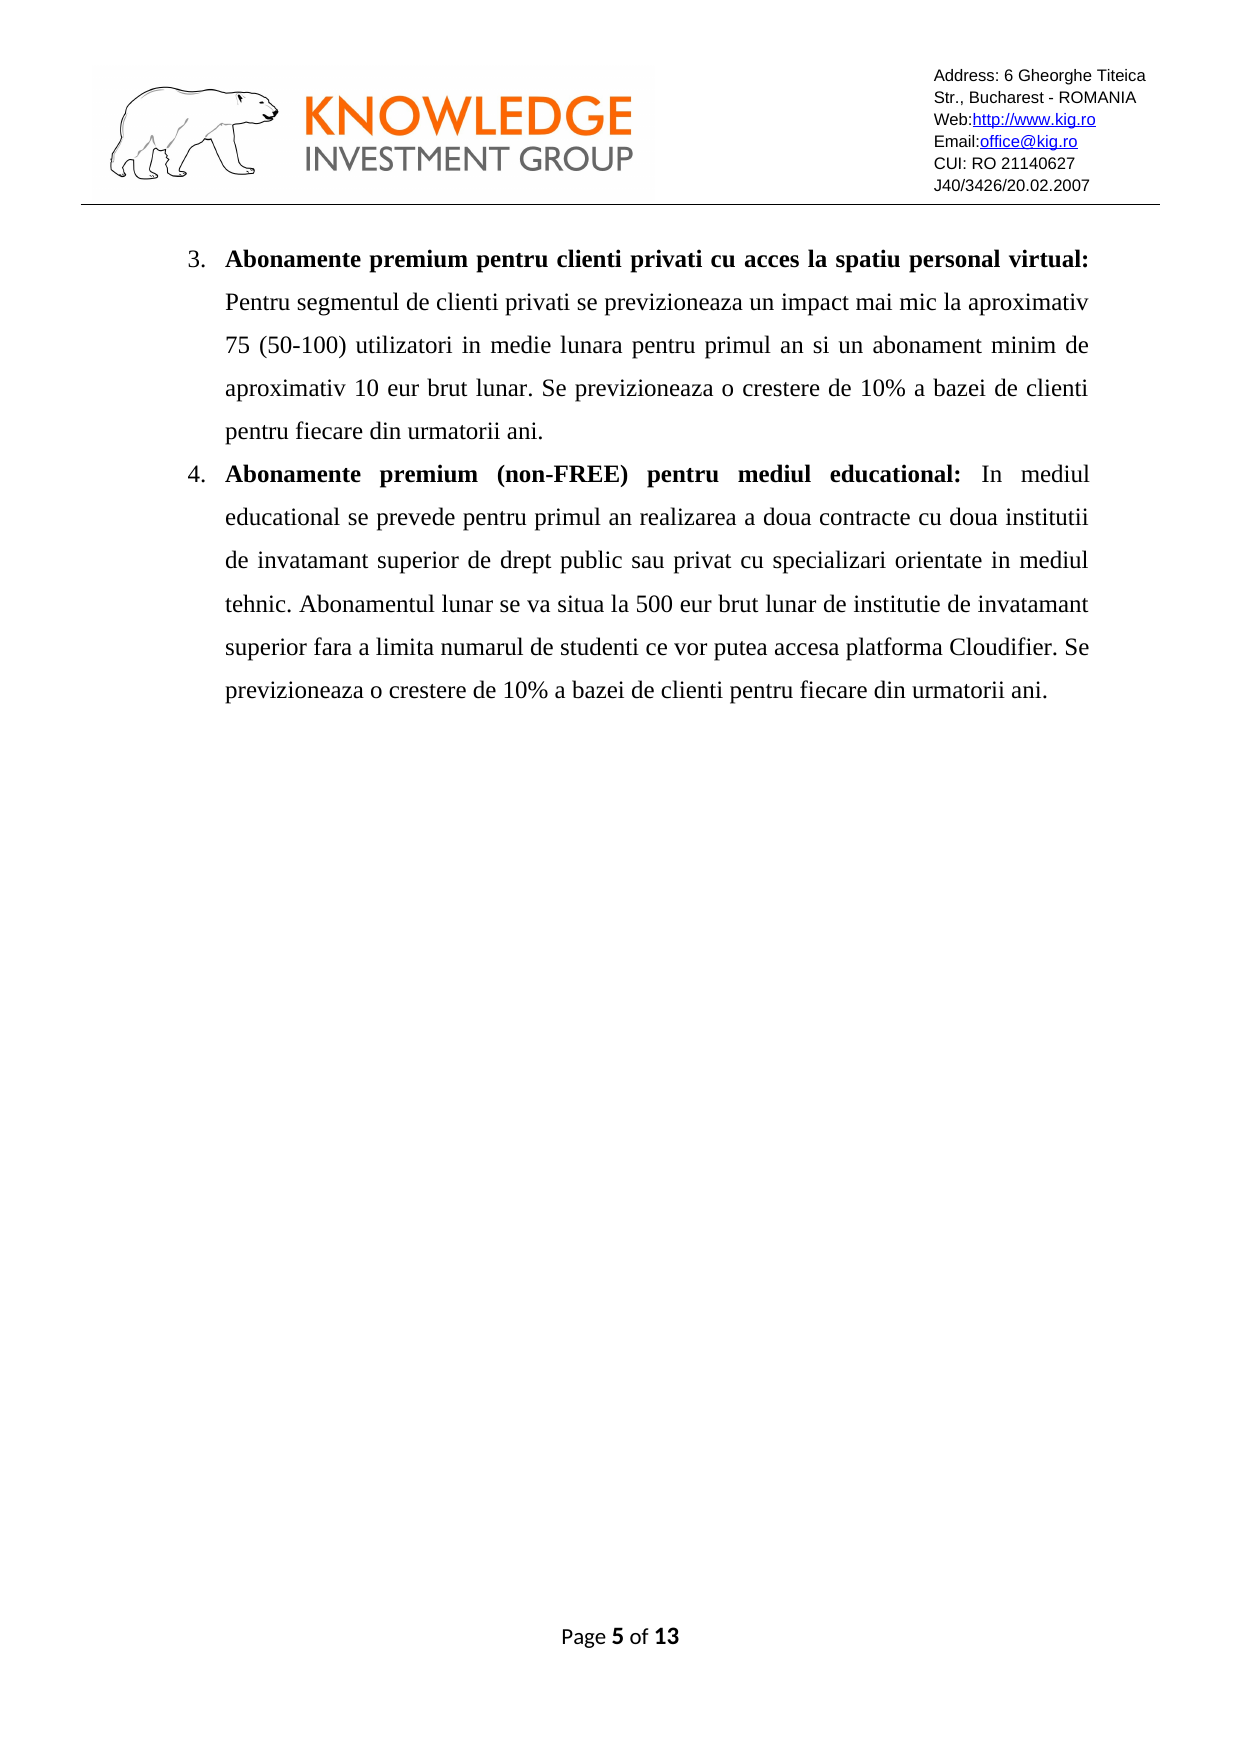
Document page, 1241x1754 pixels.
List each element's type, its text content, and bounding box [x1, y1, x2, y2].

list Abonamente premium pentru clienti privati cu acces la spatiu personal virtual: Pentru segmentul de clienti privati se previzioneaza un impact mai mic la aproximativ 75 (50-100) utilizatori in medie lunara pentru primul an si un abonament minim de aproximativ 10 eur brut lunar. Se previzioneaza o crestere de 10% a bazei de clienti pentru fiecare din urmatorii ani. [187, 244, 1090, 445]
list Abonamente premium (non-FREE) pentru mediul educational: In mediul educational se prevede pentru primul an realizarea a doua contracte cu doua institutii de invatamant superior de drept public sau privat cu specializari orientate in mediul tehnic. Abonamentul lunar se va situa la 500 eur brut lunar de institutie de invatamant superior fara a limita numarul de studenti ce vor putea accesa platforma Cloudifier. Se previzioneaza o crestere de 10% a bazei de clienti pentru fiecare din urmatorii ani. [187, 459, 1090, 704]
picture [91, 65, 655, 201]
